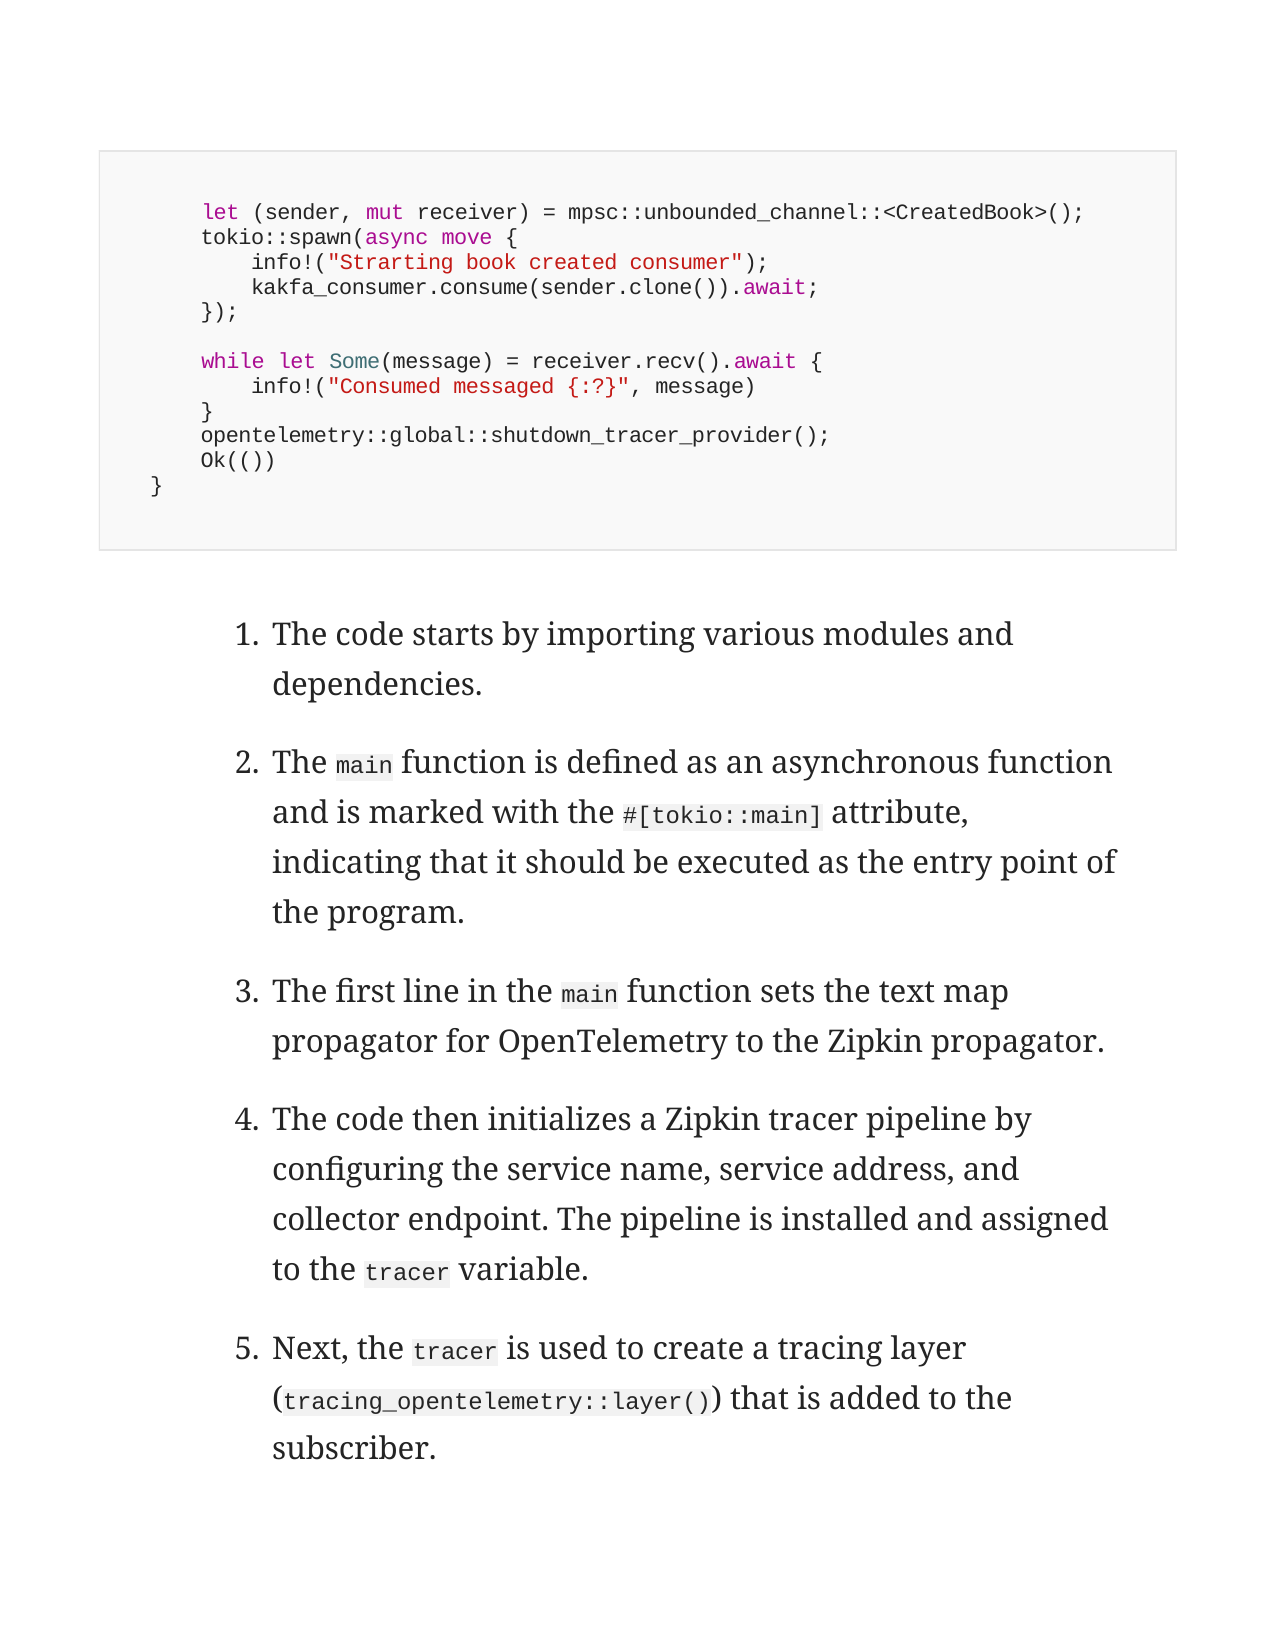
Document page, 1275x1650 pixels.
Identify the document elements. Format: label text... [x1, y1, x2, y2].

list Next, the tracer is used to create a tracing layer (tracing_opentelemetry::layer()) that is added to the subscriber. [234, 1318, 1125, 1468]
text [100, 152, 1175, 549]
list The main function is defined as an asynchronous function and is marked with the #[tokio::main] attribute, indicating that it should be executed as the entry point of the program. [234, 733, 1125, 933]
list The first line in the main function sets the text map propagator for OpenTelemetry to the Zipkin propagator. [234, 961, 1125, 1061]
list The code then initializes a Zipkin tracer pipeline by configuring the service name, service address, and collector endpoint. The pipeline is installed and assigned to the tracer variable. [234, 1090, 1125, 1290]
list The code starts by importing various modules and dependencies. [234, 604, 1125, 704]
